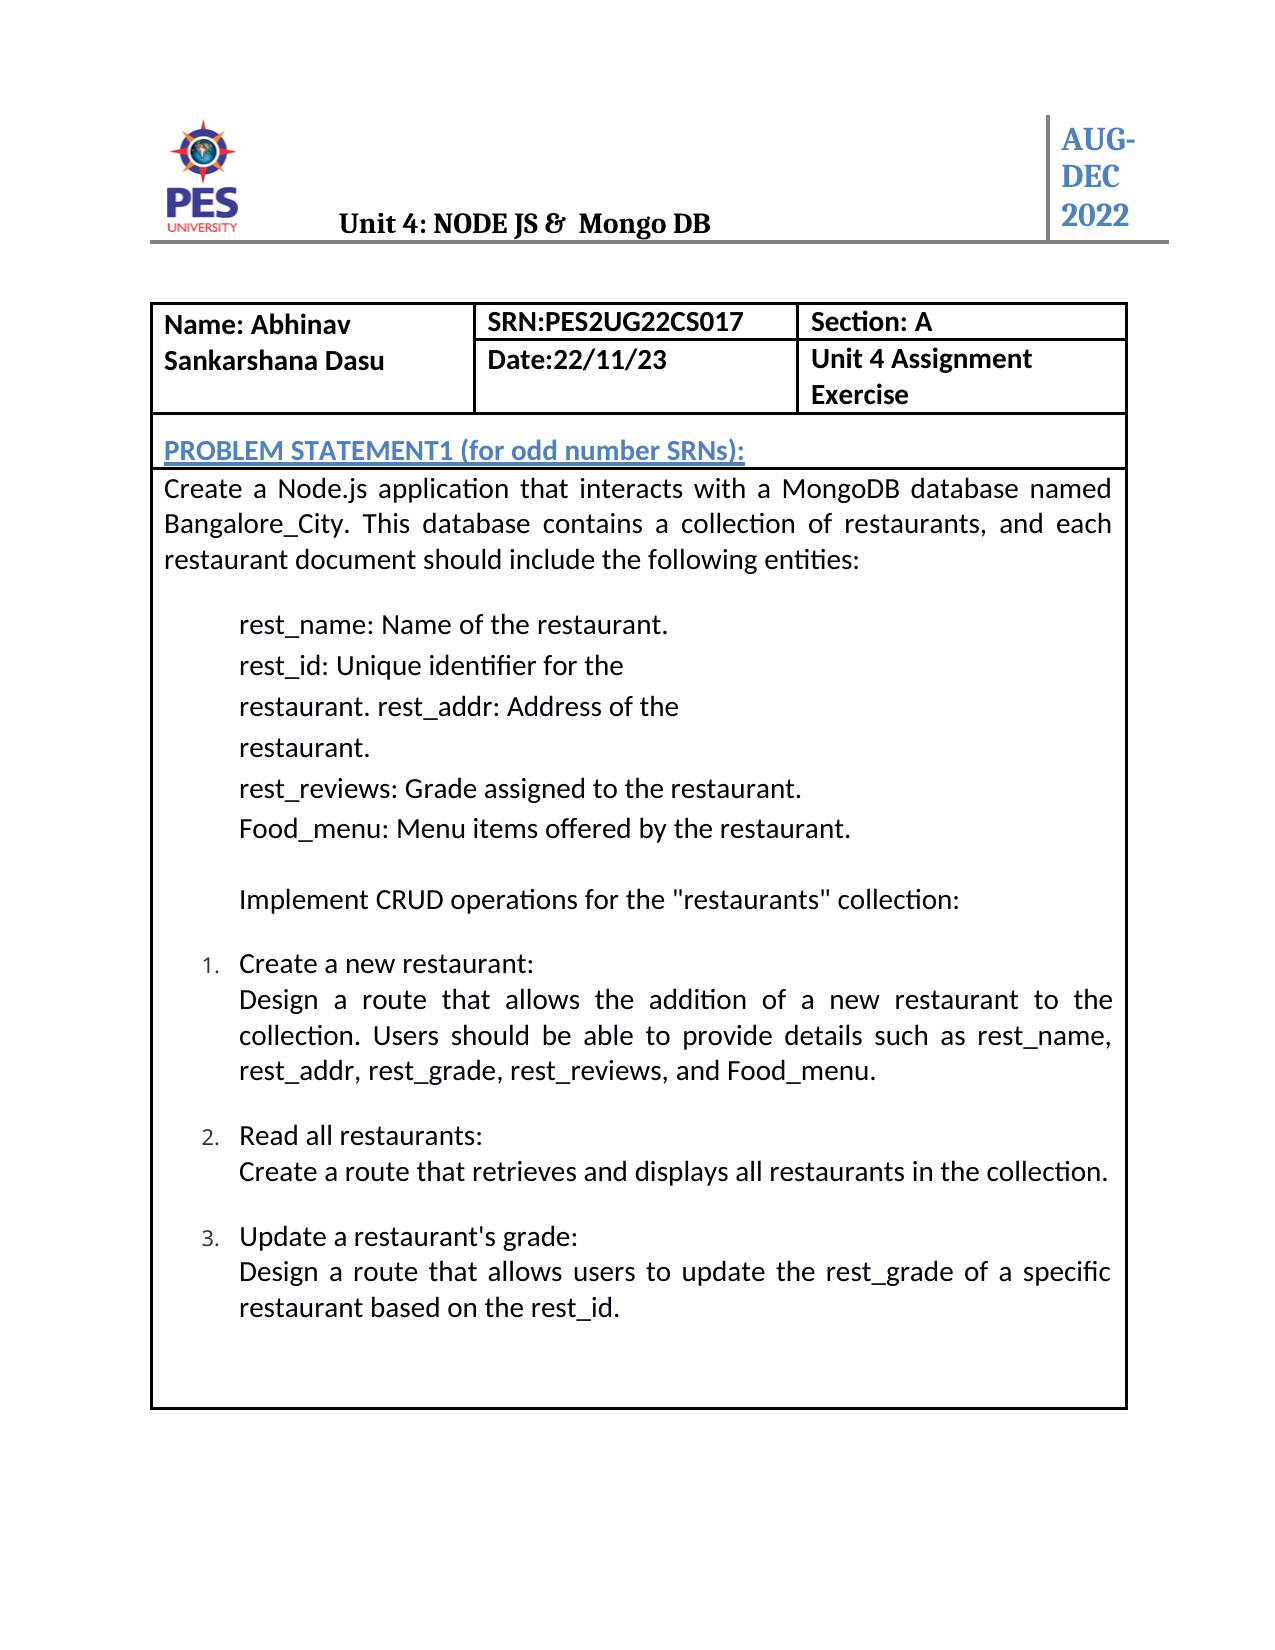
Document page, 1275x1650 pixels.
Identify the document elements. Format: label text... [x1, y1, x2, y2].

table_header Name: Abhinav Sankarshana Dasu [153, 305, 473, 412]
picture [165, 117, 240, 234]
table_cell Create a Node.js application that interacts with a MongoDB database named Bangalore_City. This database contains a collection of restaurants, and each restaurant document should include the following entities: rest_name: Name of the restaurant. rest_id: Unique identifier for the restaurant. rest_addr: Address of the restaurant. rest_reviews: Grade assigned to the restaurant. Food_menu: Menu items offered by the restaurant. Implement CRUD operations for the "restaurants" collection: Create a new restaurant: Design a route that allows the addition of a new restaurant to the collection. Users should be able to provide details such as rest_name, rest_addr, rest_grade, rest_reviews, and Food_menu. Read all restaurants: Create a route that retrieves and displays all restaurants in the collection. Update a restaurant's grade: Design a route that allows users to update the rest_grade of a specific restaurant based on the rest_id. [153, 470, 1125, 1407]
table_cell Unit 4 Assignment Exercise [799, 341, 1125, 412]
table_header Section: A [799, 305, 1125, 337]
table_header SRN:PES2UG22CS017 [476, 305, 796, 337]
table_cell PROBLEM STATEMENT1 (for odd number SRNs): [153, 415, 1125, 467]
table_cell Date:22/11/23 [476, 341, 796, 412]
